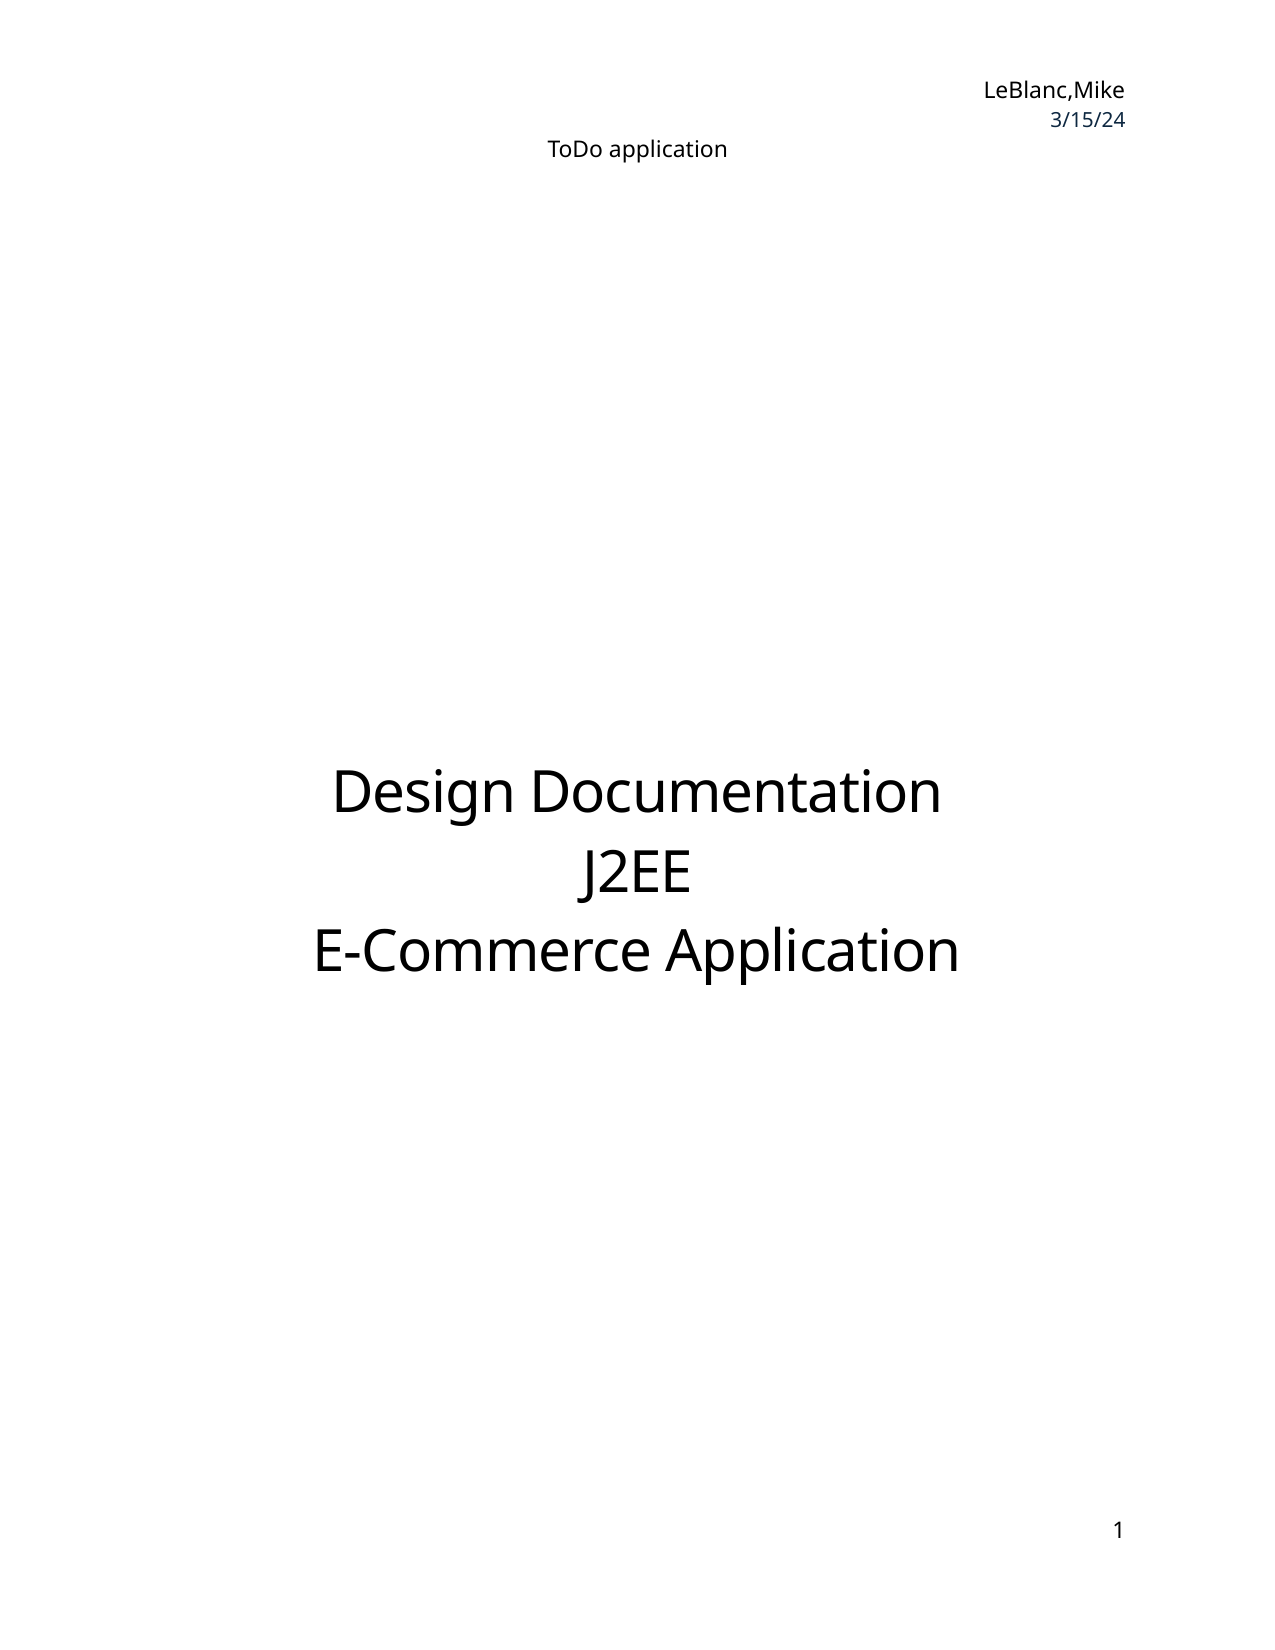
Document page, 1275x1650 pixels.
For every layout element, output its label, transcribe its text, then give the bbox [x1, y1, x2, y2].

title Design Documentation [150, 751, 1125, 830]
title J2EE E-Commerce Application [150, 830, 1125, 989]
